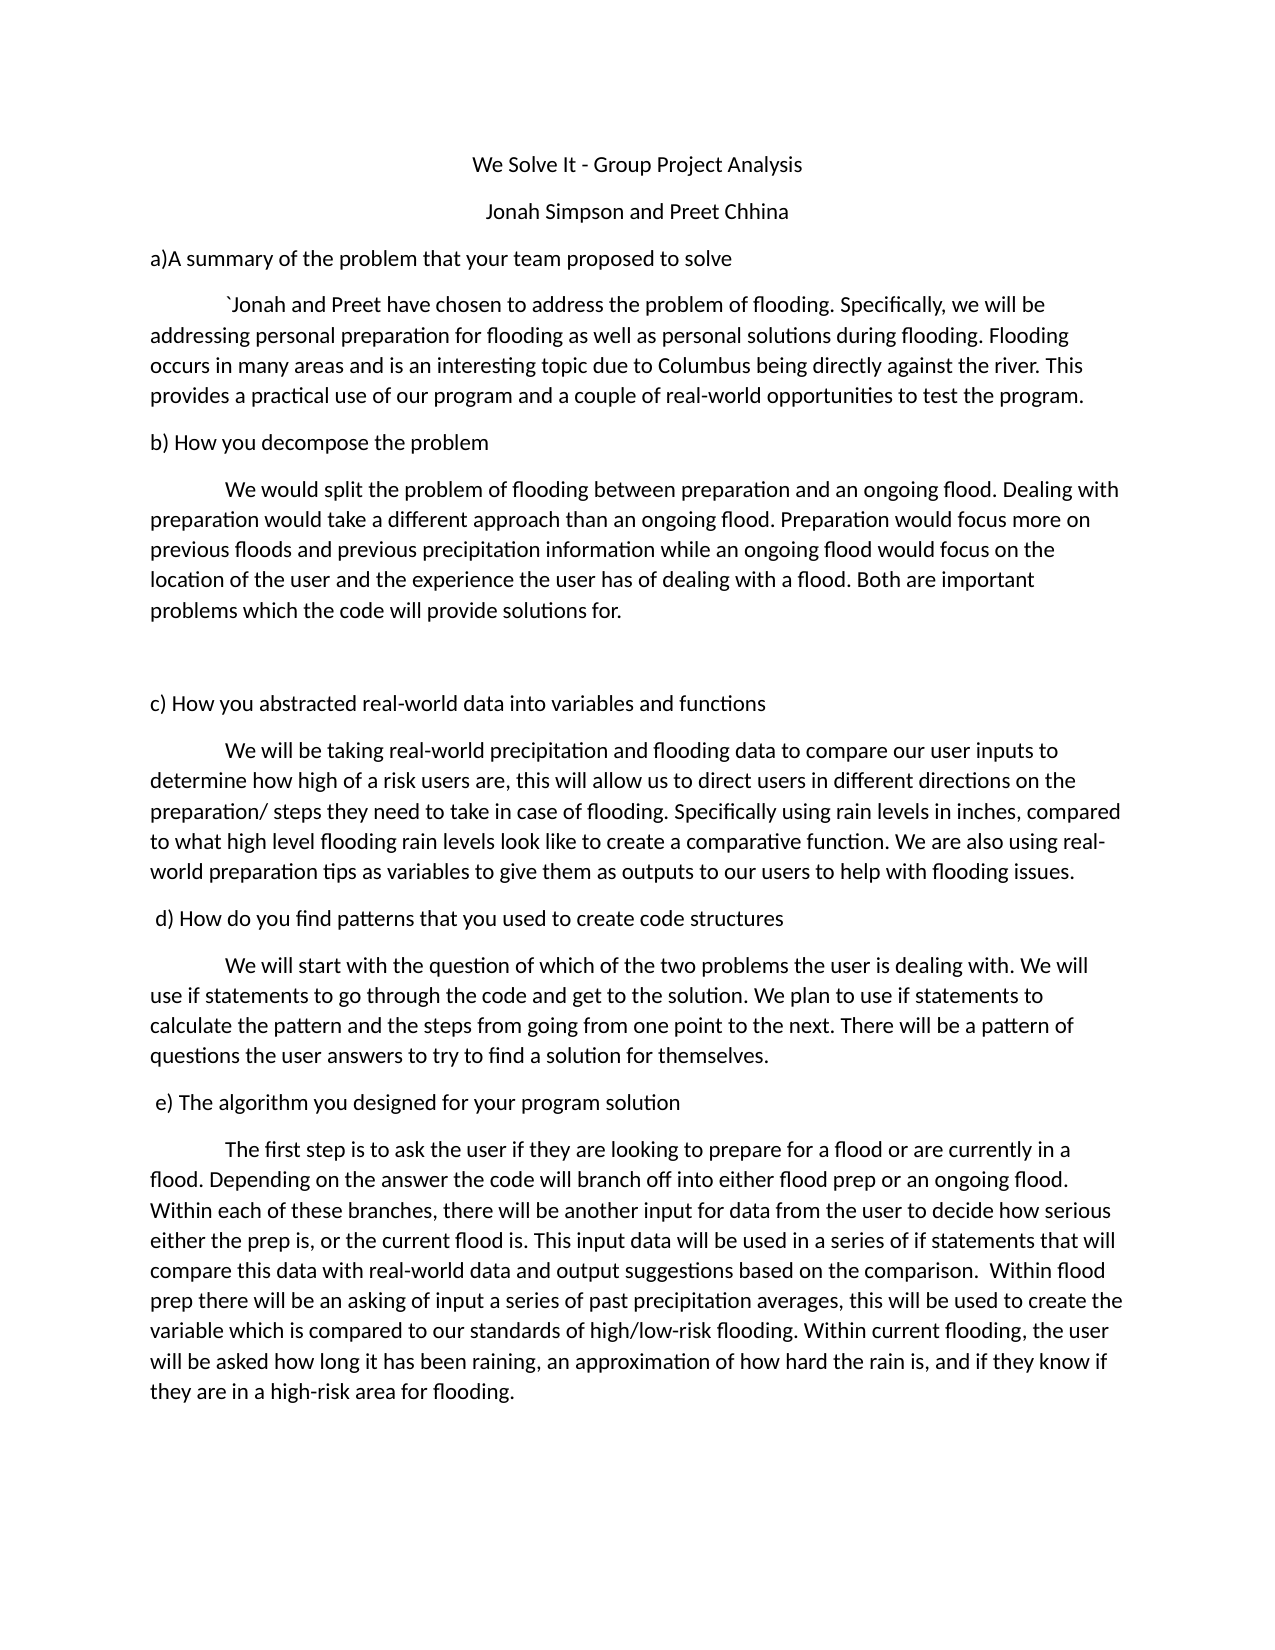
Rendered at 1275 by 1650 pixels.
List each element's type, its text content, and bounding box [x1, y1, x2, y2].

text Jonah Simpson and Preet Chhina [150, 197, 1125, 225]
text d) How do you find patterns that you used to create code structures [150, 904, 1125, 932]
text b) How you decompose the problem [150, 428, 1125, 456]
text a)A summary of the problem that your team proposed to solve [150, 244, 1125, 272]
text We will start with the question of which of the two problems the user is dealing with. We will use if statements to go through the code and get to the solution. We plan to use if statements to calculate the pattern and the steps from going from one point to the next. There will be a pattern of questions the user answers to try to find a solution for themselves. [150, 951, 1125, 1070]
text We will be taking real-world precipitation and flooding data to compare our user inputs to determine how high of a risk users are, this will allow us to direct users in different directions on the preparation/ steps they need to take in case of flooding. Specifically using rain levels in inches, compared to what high level flooding rain levels look like to create a comparative function. We are also using real-world preparation tips as variables to give them as outputs to our users to help with flooding issues. [150, 736, 1125, 885]
text `Jonah and Preet have chosen to address the problem of flooding. Specifically, we will be addressing personal preparation for flooding as well as personal solutions during flooding. Flooding occurs in many areas and is an interesting topic due to Columbus being directly against the river. This provides a practical use of our program and a couple of real-world opportunities to test the program. [150, 291, 1125, 409]
text c) How you abstracted real-world data into variables and functions [150, 689, 1125, 718]
text We Solve It - Group Project Analysis [150, 150, 1125, 178]
text The first step is to ask the user if they are looking to prepare for a flood or are currently in a flood. Depending on the answer the code will branch off into either flood prep or an ongoing flood. Within each of these branches, there will be another input for data from the user to decide how serious either the prep is, or the current flood is. This input data will be used in a series of if statements that will compare this data with real-world data and output suggestions based on the comparison. Within flood prep there will be an asking of input a series of past precipitation averages, this will be used to create the variable which is compared to our standards of high/low-risk flooding. Within current flooding, the user will be asked how long it has been raining, an approximation of how hard the rain is, and if they know if they are in a high-risk area for flooding. [150, 1135, 1125, 1405]
text e) The algorithm you designed for your program solution [150, 1088, 1125, 1117]
text We would split the problem of flooding between preparation and an ongoing flood. Dealing with preparation would take a different approach than an ongoing flood. Preparation would focus more on previous floods and previous precipitation information while an ongoing flood would focus on the location of the user and the experience the user has of dealing with a flood. Both are important problems which the code will provide solutions for. [150, 475, 1125, 624]
